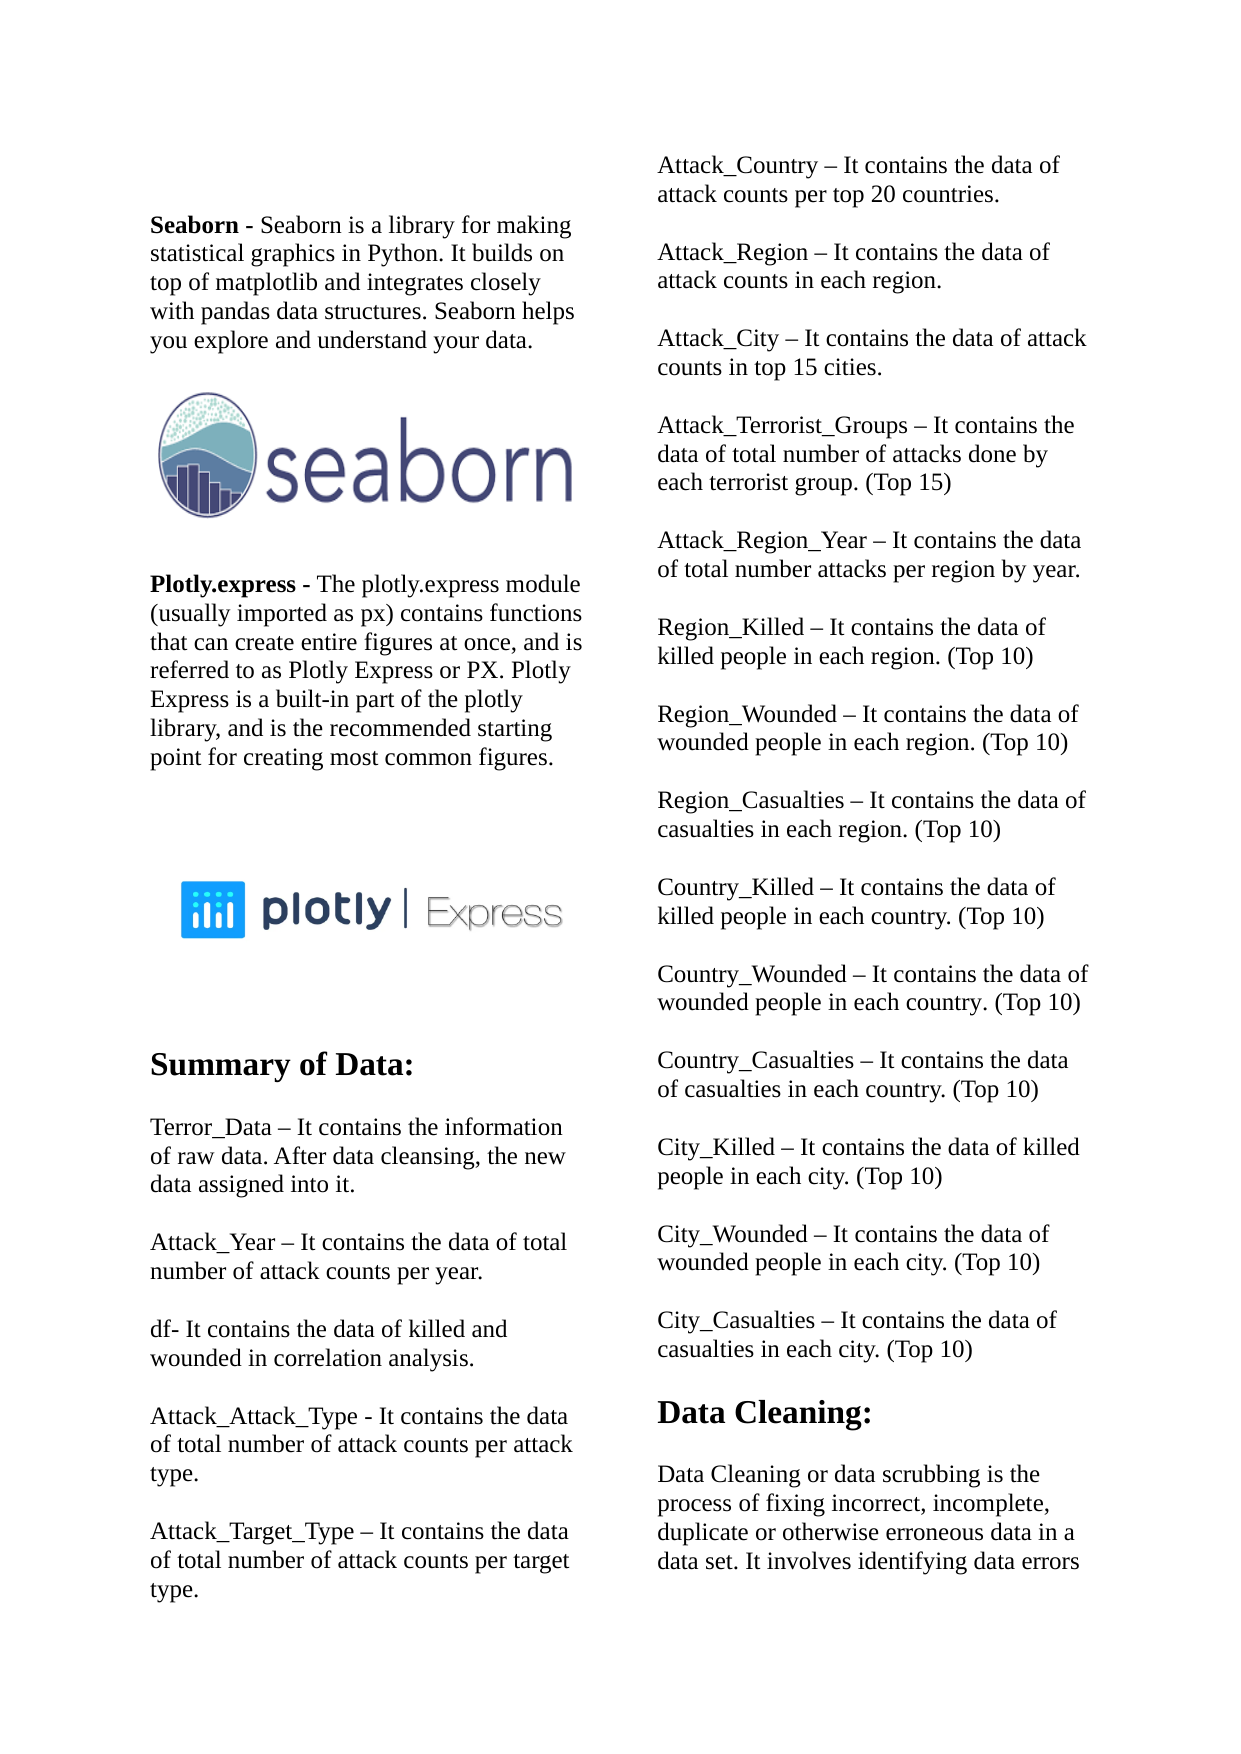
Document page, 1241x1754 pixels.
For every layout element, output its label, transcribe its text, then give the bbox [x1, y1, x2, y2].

subtitle Region_Killed – It contains the data of killed people in each region. (Top 10) [657, 612, 1090, 669]
subtitle Attack_Year – It contains the data of total number of attack counts per year. [150, 1227, 583, 1285]
subtitle Attack_Target_Type – It contains the data of total number of attack counts per target type. [150, 1516, 583, 1602]
subtitle Attack_Terrorist_Groups – It contains the data of total number of attacks done by each terrorist group. (Top 15) [657, 410, 1090, 496]
subtitle Terror_Data – It contains the information of raw data. After data cleansing, the new data assigned into it. [150, 1112, 583, 1198]
subtitle Attack_Country – It contains the data of attack counts per top 20 countries. [657, 150, 1090, 207]
subtitle Summary of Data: [150, 1044, 583, 1083]
subtitle Country_Wounded – It contains the data of wounded people in each country. (Top 10) [657, 959, 1090, 1016]
subtitle Country_Killed – It contains the data of killed people in each country. (Top 10) [657, 872, 1090, 929]
subtitle Region_Casualties – It contains the data of casualties in each region. (Top 10) [657, 785, 1090, 843]
subtitle City_Casualties – It contains the data of casualties in each city. (Top 10) [657, 1305, 1090, 1363]
picture [150, 799, 584, 1016]
subtitle Data Cleaning: [657, 1392, 1090, 1430]
picture [150, 382, 584, 540]
subtitle Data Cleaning or data scrubbing is the process of fixing incorrect, incomplete, duplicate or otherwise erroneous data in a data set. It involves identifying data errors [657, 1459, 1090, 1574]
subtitle df- It contains the data of killed and wounded in correlation analysis. [150, 1314, 583, 1372]
subtitle City_Wounded – It contains the data of wounded people in each city. (Top 10) [657, 1219, 1090, 1276]
subtitle Region_Wounded – It contains the data of wounded people in each region. (Top 10) [657, 699, 1090, 756]
subtitle Attack_City – It contains the data of attack counts in top 15 cities. [657, 323, 1090, 381]
subtitle Attack_Region_Year – It contains the data of total number attacks per region by year. [657, 525, 1090, 583]
subtitle Attack_Attack_Type - It contains the data of total number of attack counts per attack type. [150, 1401, 583, 1487]
subtitle Country_Casualties – It contains the data of casualties in each country. (Top 10) [657, 1045, 1090, 1103]
subtitle Seaborn - Seaborn is a library for making statistical graphics in Python. It builds on top of matplotlib and integrates closely with pandas data structures. Seaborn helps you explore and understand your data. [150, 210, 583, 353]
subtitle Plotly.express - The plotly.express module (usually imported as px) contains functions that can create entire figures at once, and is referred to as Plotly Express or PX. Plotly Express is a built-in part of the plotly library, and is the recommended starting point for creating most common figures. [150, 569, 583, 770]
subtitle City_Killed – It contains the data of killed people in each city. (Top 10) [657, 1132, 1090, 1189]
subtitle Attack_Region – It contains the data of attack counts in each region. [657, 237, 1090, 294]
